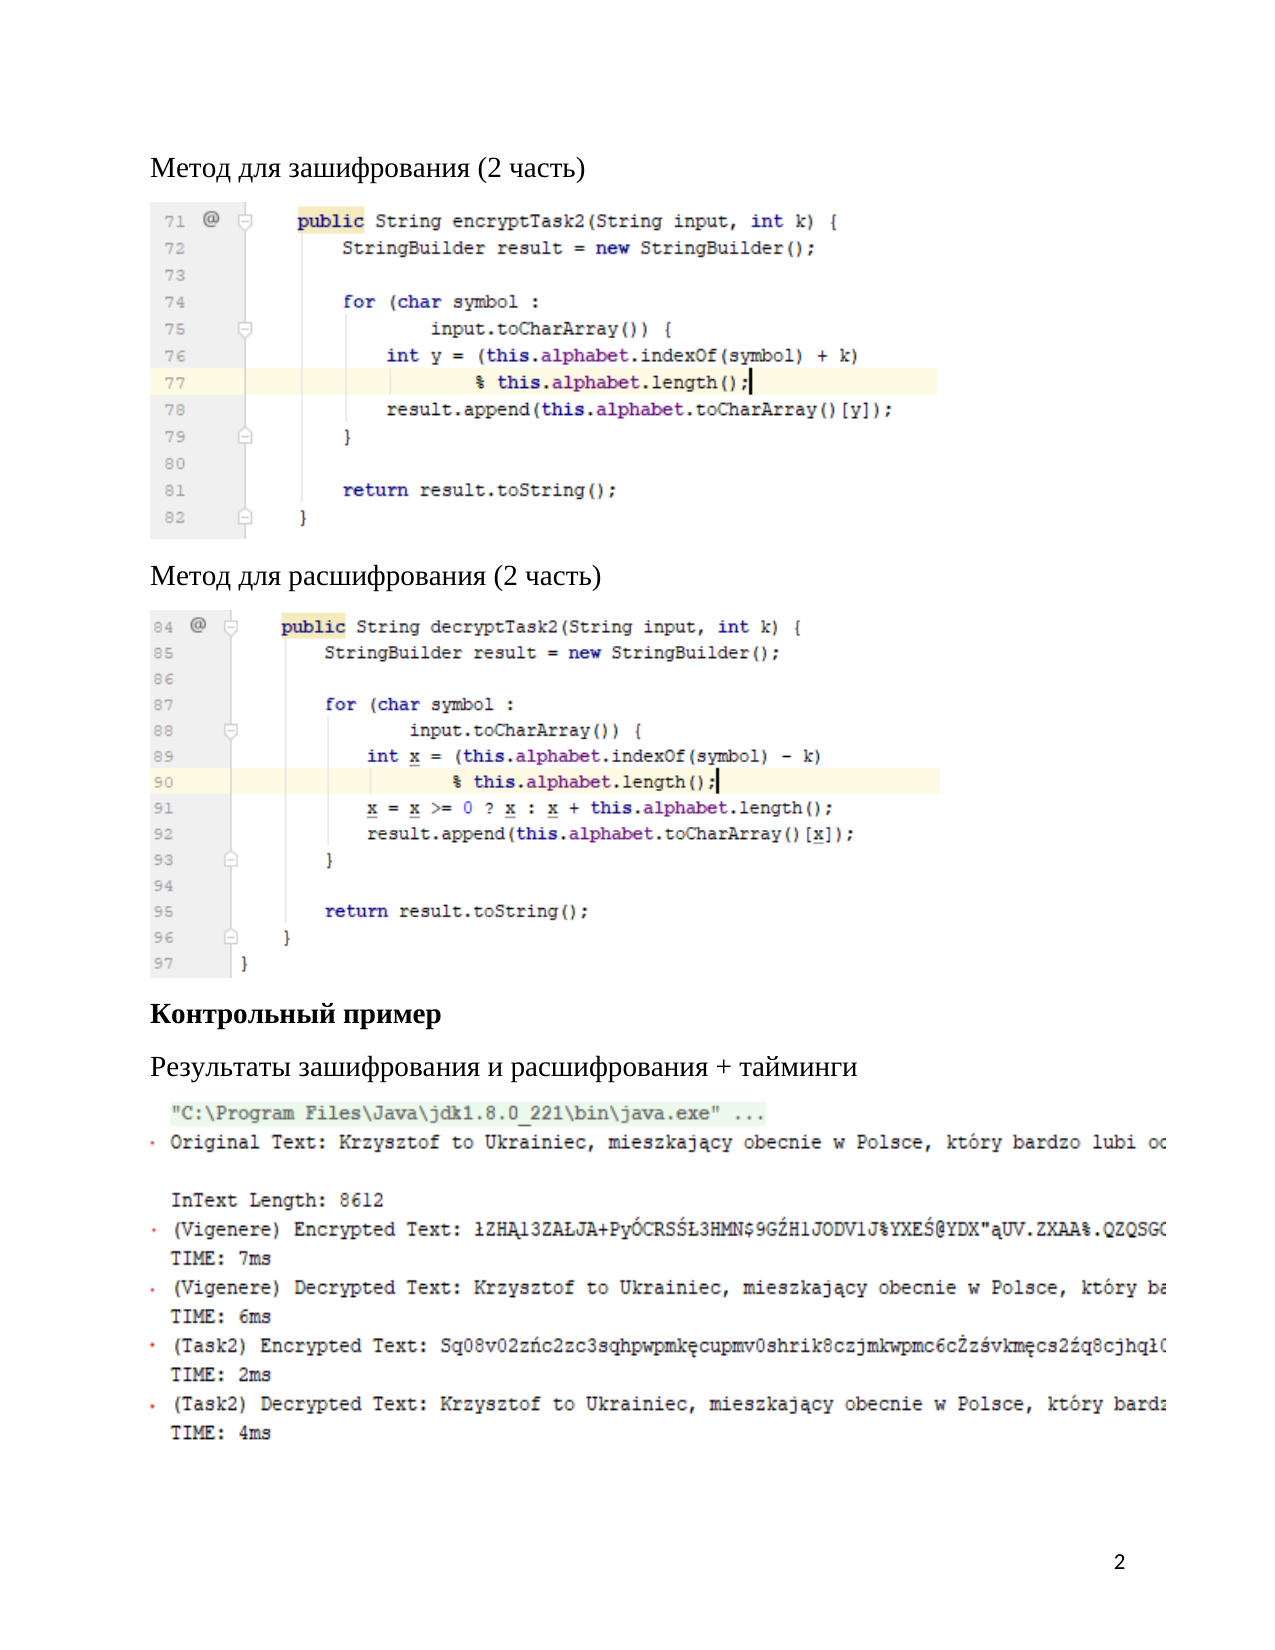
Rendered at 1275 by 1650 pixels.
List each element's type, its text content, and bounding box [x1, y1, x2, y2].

picture [150, 1102, 1166, 1479]
picture [150, 610, 941, 978]
text Метод для расшифрования (2 часть) [150, 558, 1125, 591]
text Результаты зашифрования и расшифрования + тайминги [150, 1049, 1125, 1083]
picture [150, 202, 937, 539]
text Метод для зашифрования (2 часть) [150, 150, 1125, 183]
text Контрольный пример [150, 996, 1125, 1030]
